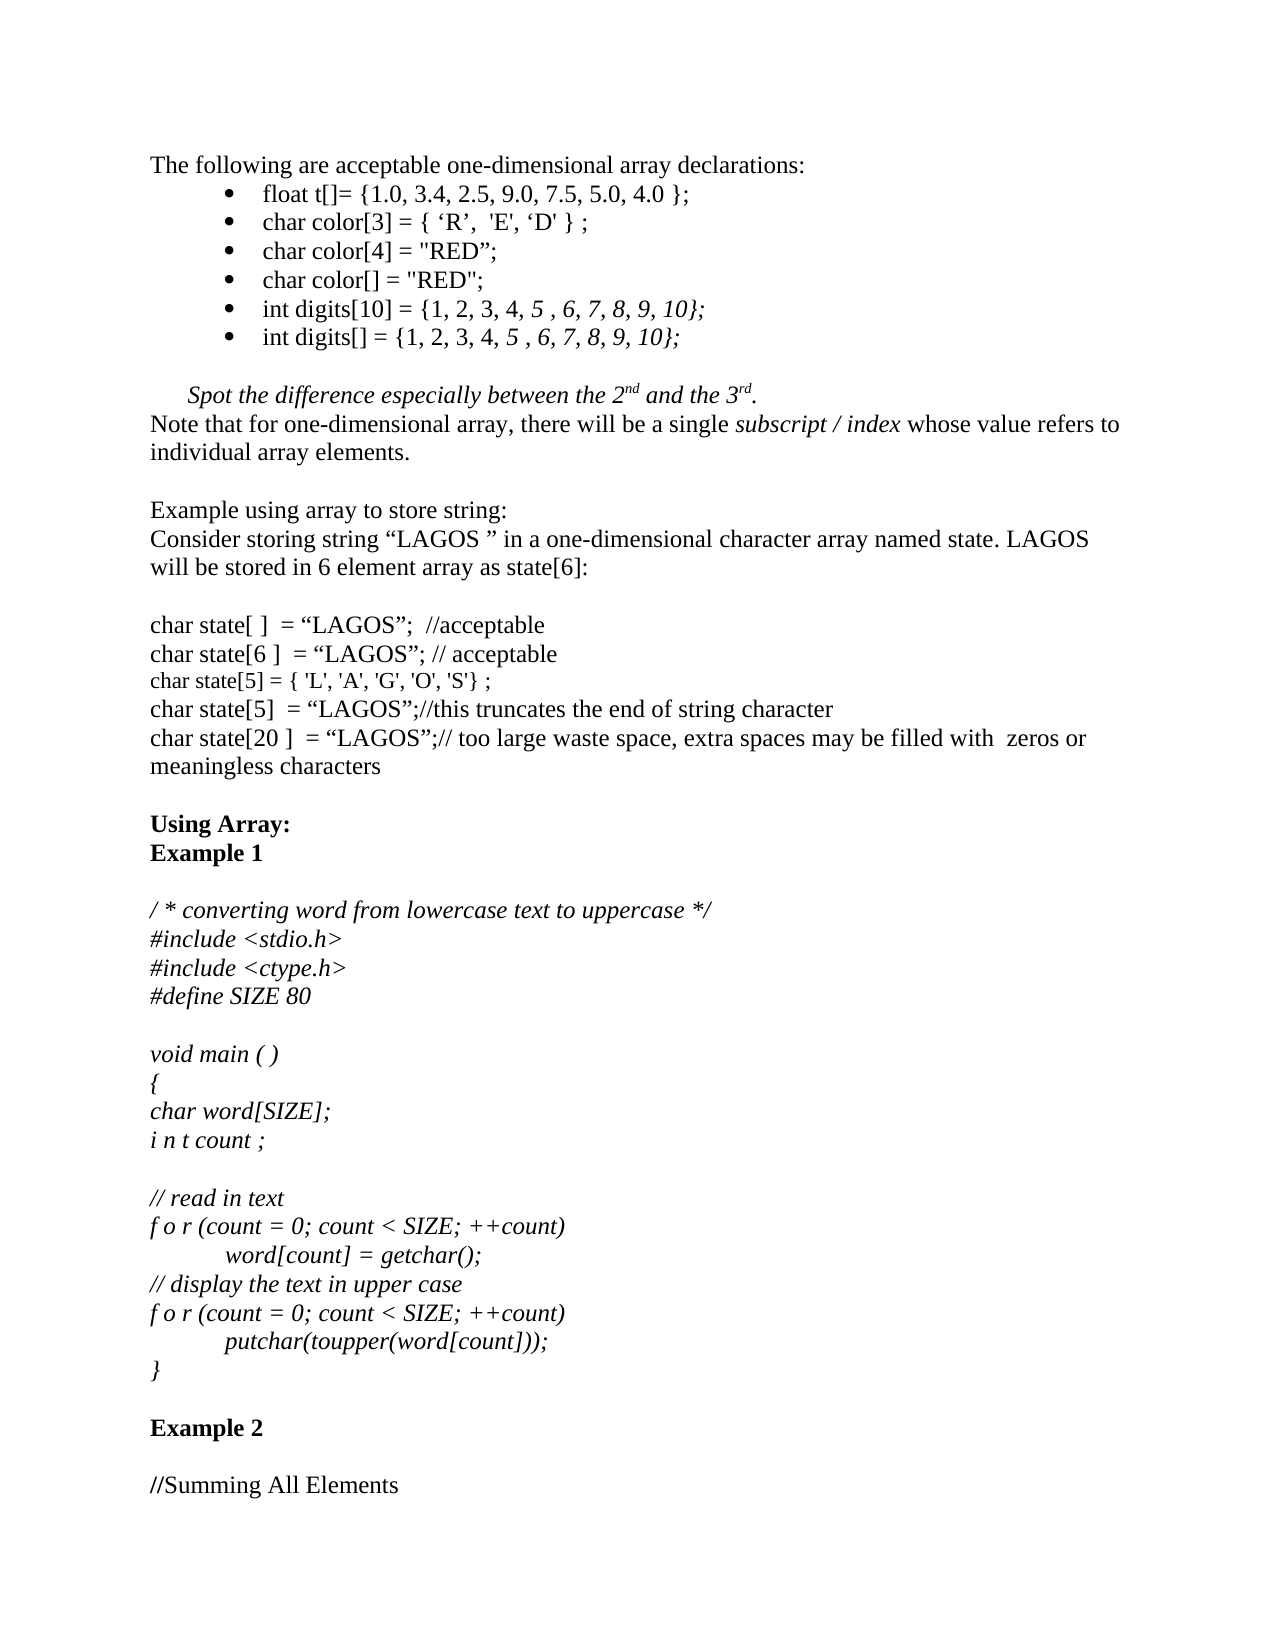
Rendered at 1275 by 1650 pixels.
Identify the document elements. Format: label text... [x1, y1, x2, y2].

text #include <stdio.h> [150, 924, 1125, 953]
text } [150, 1355, 1125, 1384]
text Note that for one-dimensional array, there will be a single subscript / index whose value refers to individual array elements. [150, 409, 1125, 466]
text #define SIZE 80 [150, 981, 1125, 1010]
text word[count] = getchar(); [150, 1240, 1125, 1269]
list char color[3] = { ‘R’, 'E', ‘D' } ; [225, 207, 1125, 236]
text / * converting word from lowercase text to uppercase */ [150, 895, 1125, 924]
text //Summing All Elements [150, 1470, 1125, 1499]
text { [150, 1068, 1125, 1096]
text Consider storing string “LAGOS ” in a one-dimensional character array named state. LAGOS will be stored in 6 element array as state[6]: [150, 524, 1125, 581]
text f o r (count = 0; count < SIZE; ++count) [150, 1211, 1125, 1240]
text void main ( ) [150, 1039, 1125, 1068]
text char state[5] = “LAGOS”;//this truncates the end of string character [150, 694, 1125, 723]
list float t[]= {1.0, 3.4, 2.5, 9.0, 7.5, 5.0, 4.0 }; [225, 179, 1125, 207]
text i n t count ; [150, 1125, 1125, 1154]
list char color[4] = "RED”; [225, 236, 1125, 265]
text Spot the difference especially between the 2nd and the 3rd. [187, 380, 1125, 409]
text Example 1 [150, 838, 1125, 866]
text Example using array to store string: [150, 495, 1125, 524]
text char state[5] = { 'L', 'A', 'G', 'O', 'S'} ; [150, 667, 1125, 694]
text char state[6 ] = “LAGOS”; // acceptable [150, 639, 1125, 667]
text putchar(toupper(word[count])); [150, 1326, 1125, 1355]
text #include <ctype.h> [150, 953, 1125, 981]
list int digits[] = {1, 2, 3, 4, 5 , 6, 7, 8, 9, 10}; [225, 322, 1125, 351]
text Using Array: [150, 809, 1125, 838]
text f o r (count = 0; count < SIZE; ++count) [150, 1298, 1125, 1326]
text char word[SIZE]; [150, 1096, 1125, 1125]
text char state[20 ] = “LAGOS”;// too large waste space, extra spaces may be filled with zeros or meaningless characters [150, 723, 1125, 780]
text // read in text [150, 1183, 1125, 1211]
list char color[] = "RED"; [225, 265, 1125, 294]
text Example 2 [150, 1413, 1125, 1441]
text char state[ ] = “LAGOS”; //acceptable [150, 610, 1125, 639]
text // display the text in upper case [150, 1269, 1125, 1298]
text The following are acceptable one-dimensional array declarations: [150, 150, 1125, 179]
list int digits[10] = {1, 2, 3, 4, 5 , 6, 7, 8, 9, 10}; [225, 294, 1125, 322]
